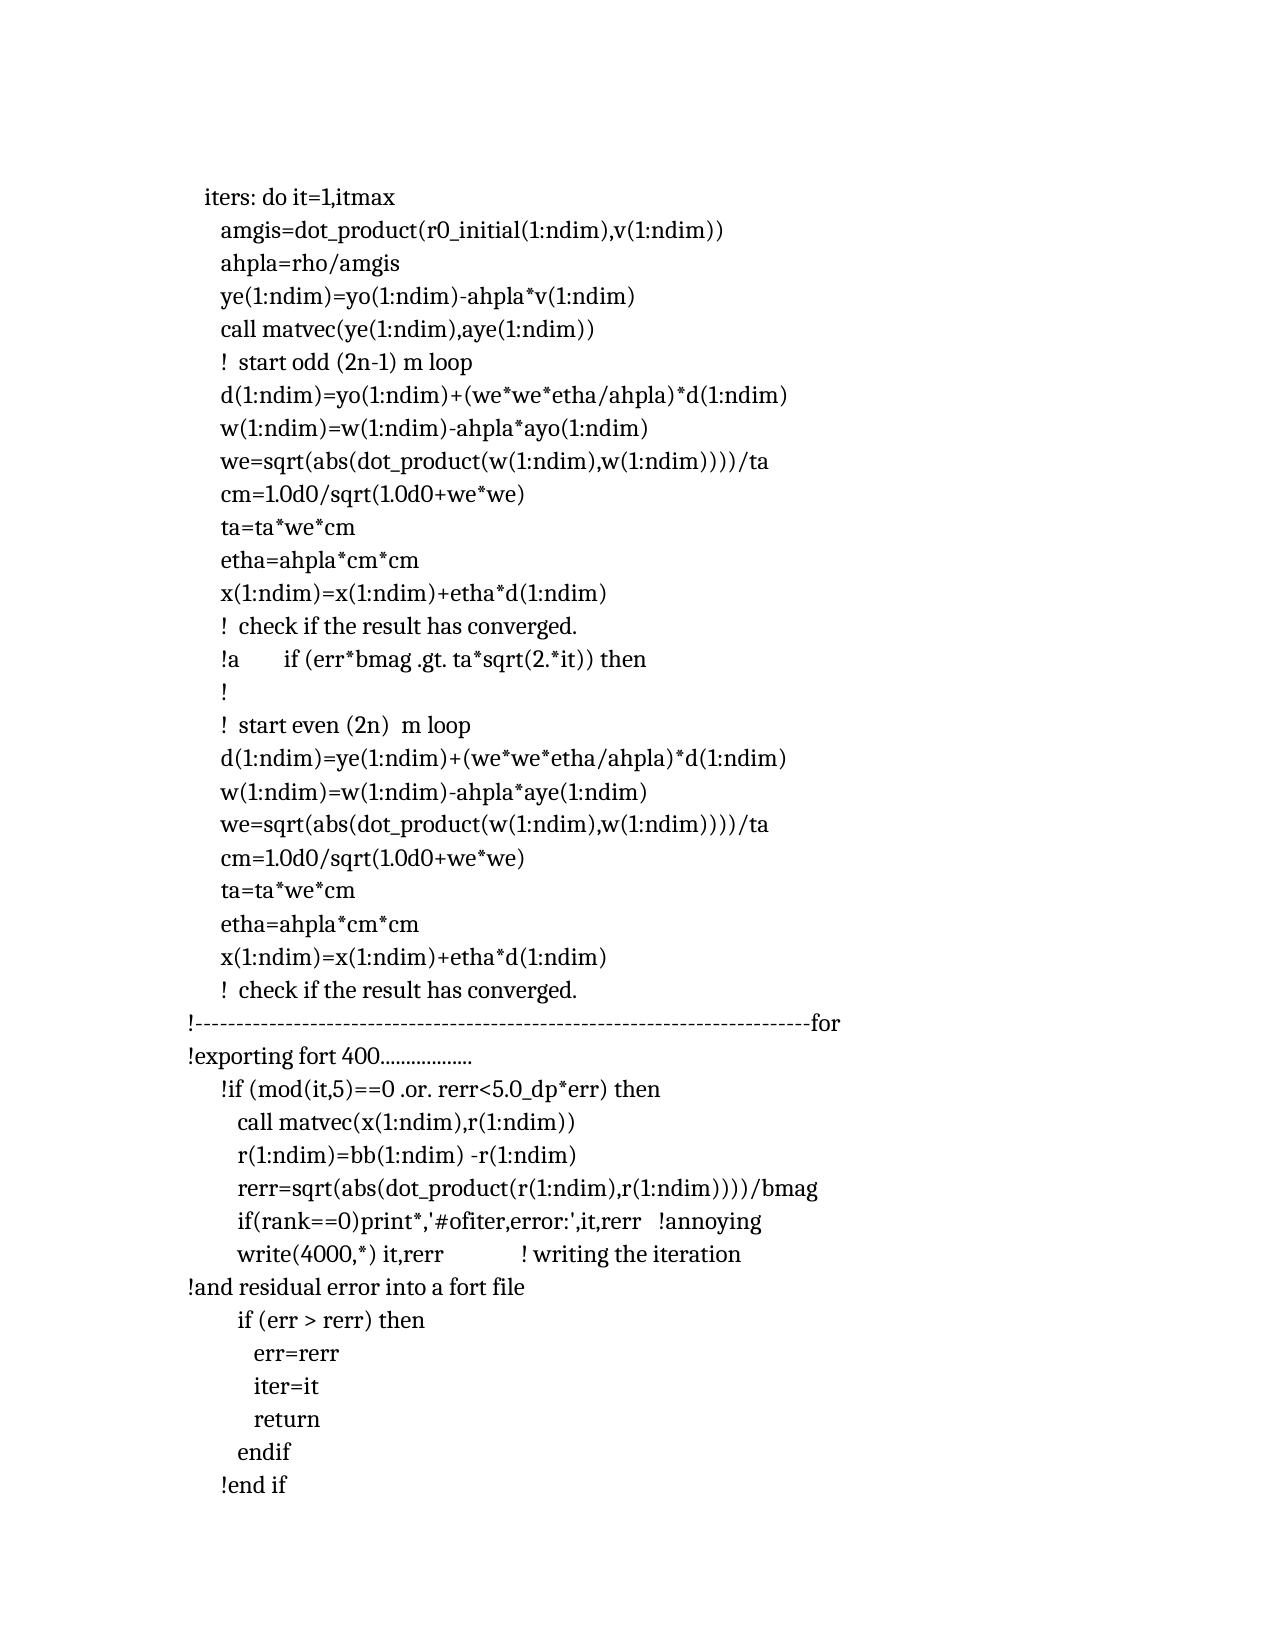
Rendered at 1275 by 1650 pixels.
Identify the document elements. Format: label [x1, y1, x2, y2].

text [187, 150, 1087, 1499]
